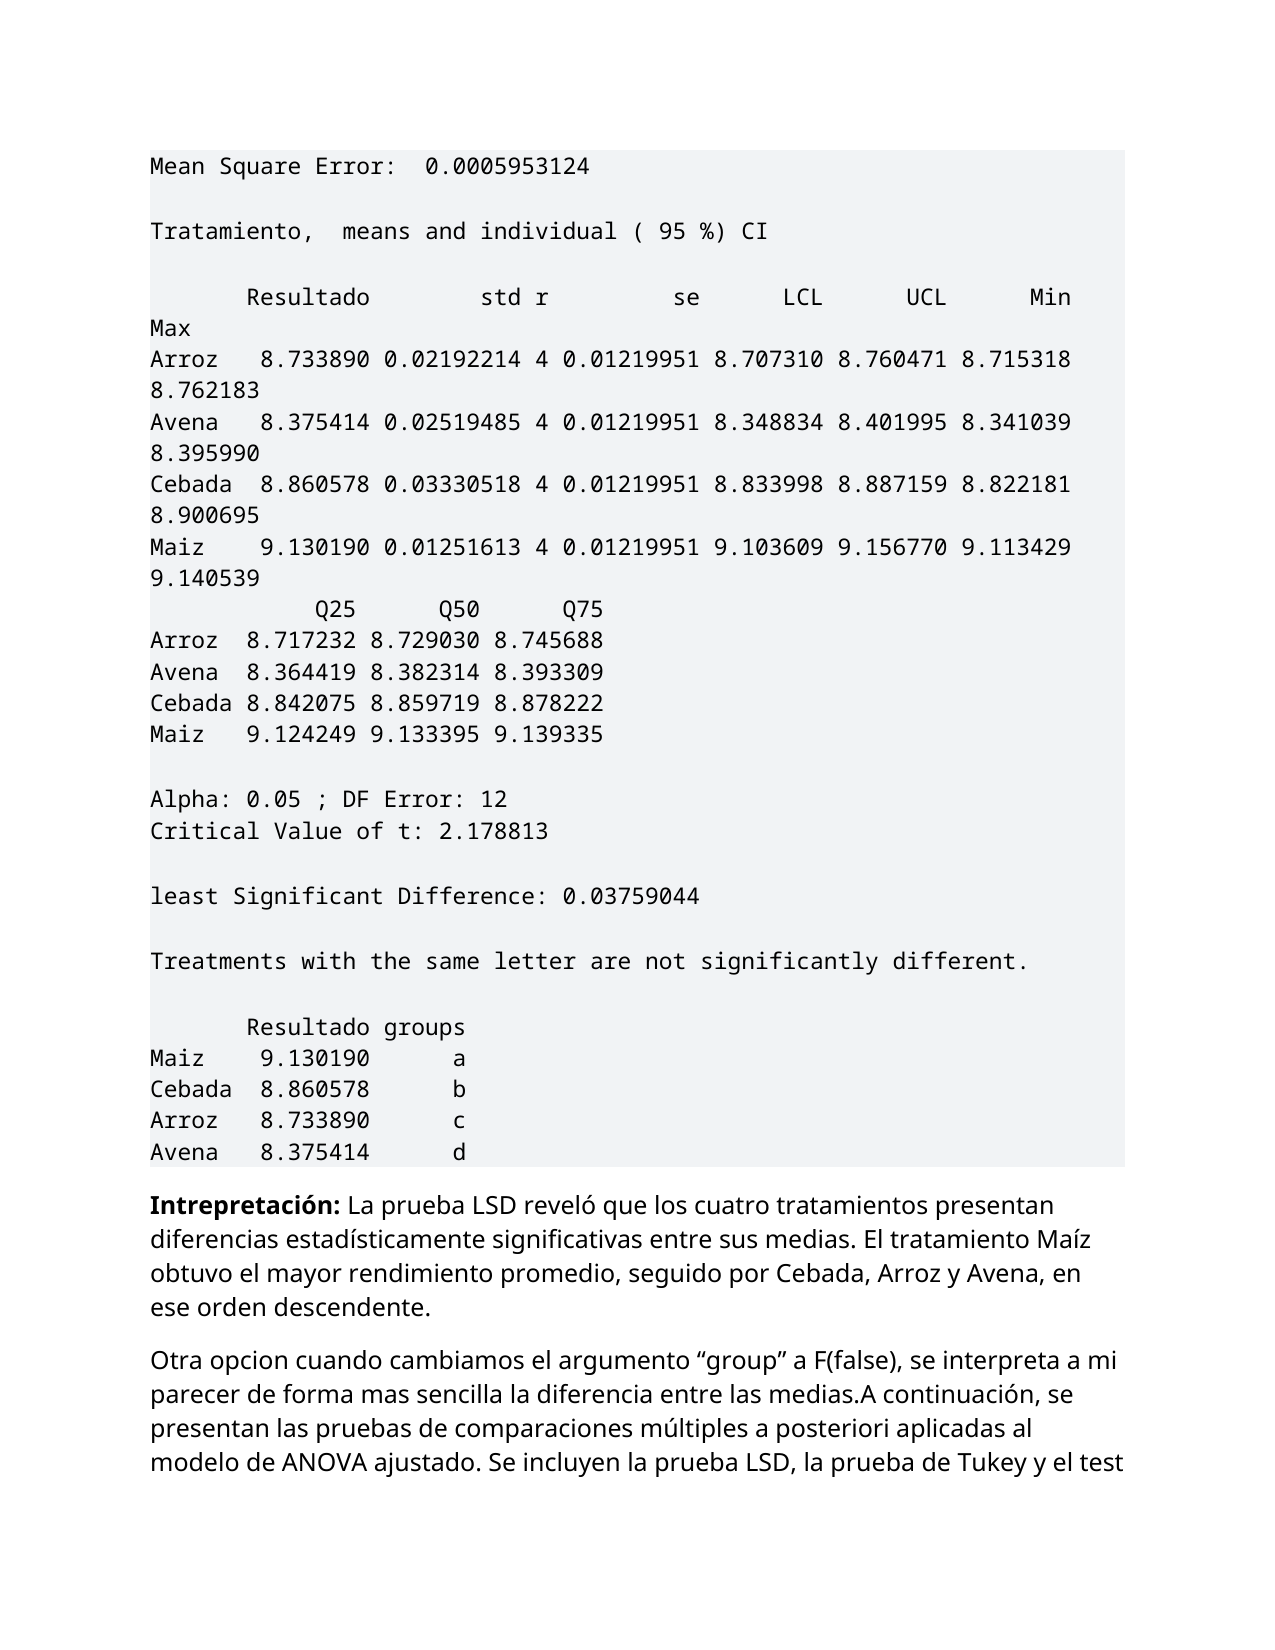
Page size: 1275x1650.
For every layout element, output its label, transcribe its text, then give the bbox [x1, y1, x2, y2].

text Intrepretación: La prueba LSD reveló que los cuatro tratamientos presentan diferencias estadísticamente significativas entre sus medias. El tratamiento Maíz obtuvo el mayor rendimiento promedio, seguido por Cebada, Arroz y Avena, en ese orden descendente. [150, 1188, 1125, 1324]
